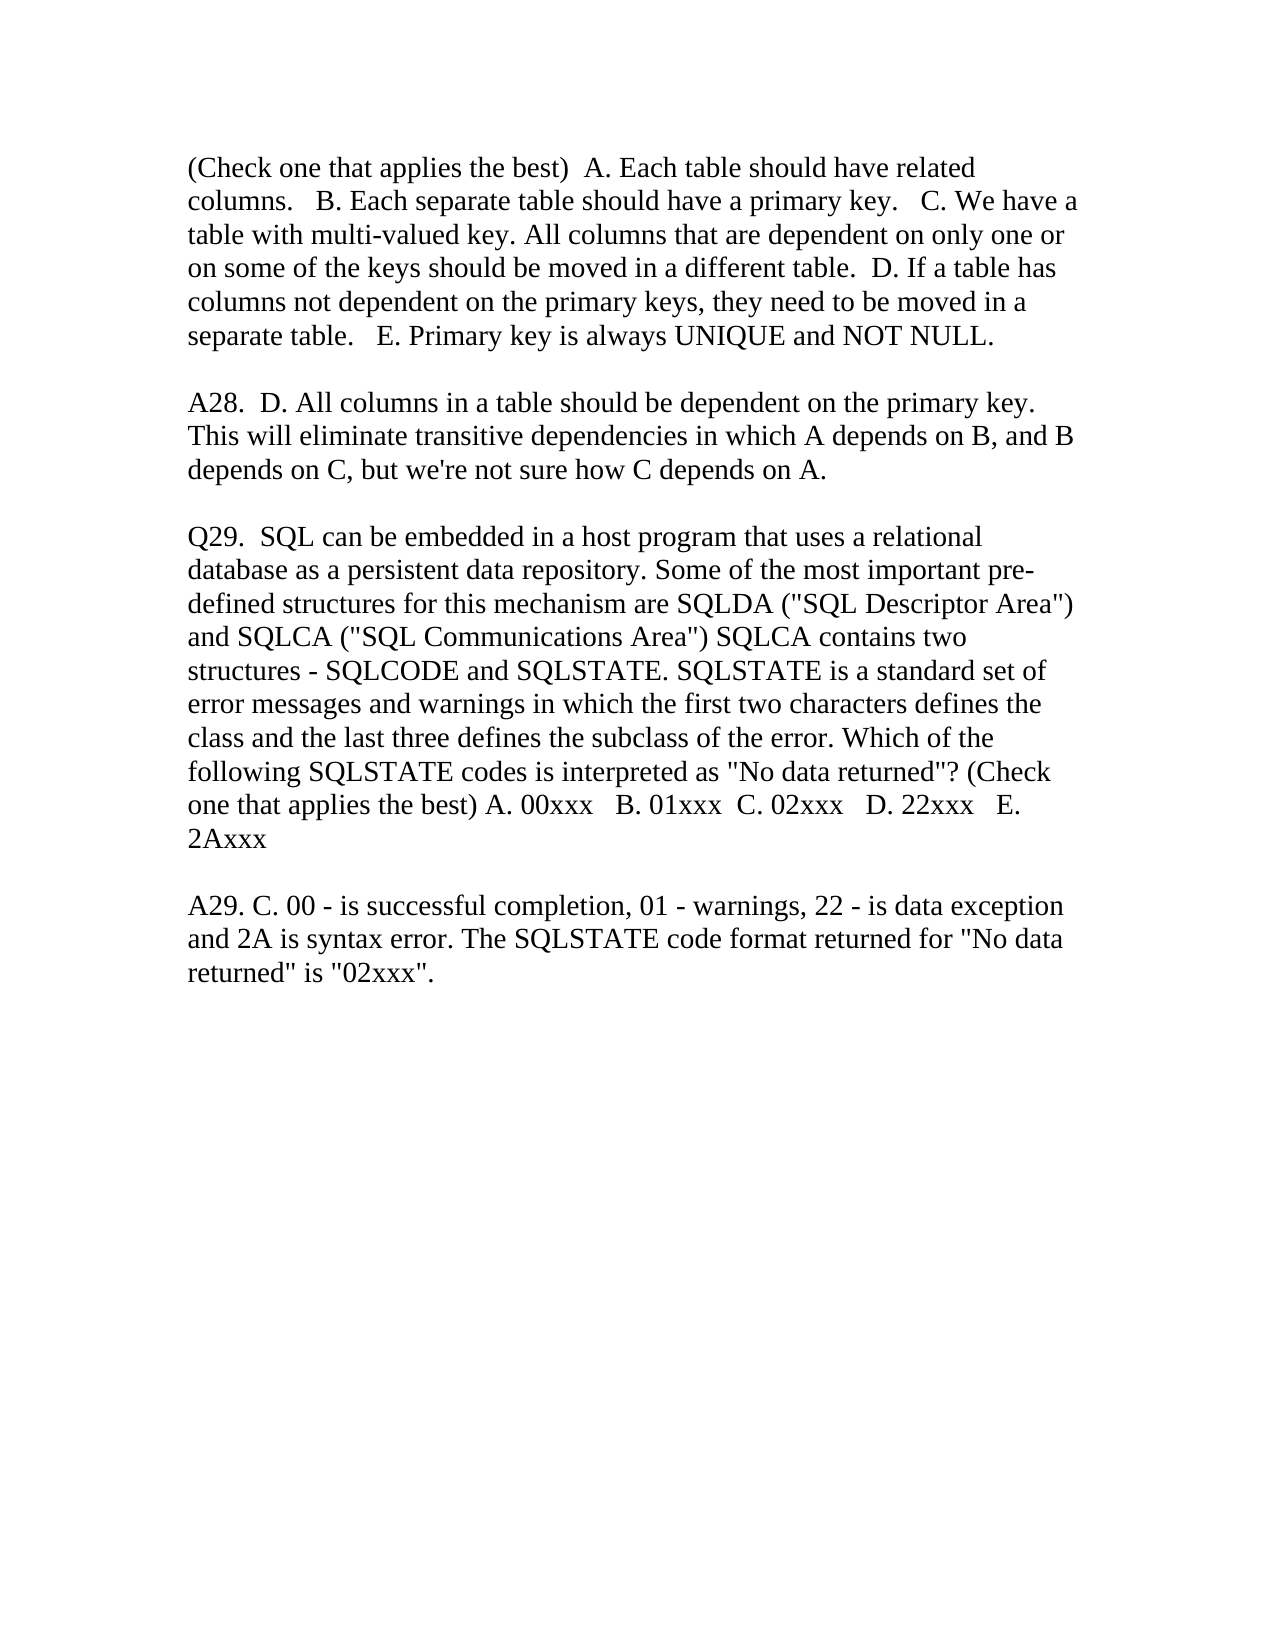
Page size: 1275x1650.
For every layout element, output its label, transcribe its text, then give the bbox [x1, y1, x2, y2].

text A28. D. All columns in a table should be dependent on the primary key. This will eliminate transitive dependencies in which A depends on B, and B depends on C, but we're not sure how C depends on A. [187, 385, 1087, 485]
text A29. C. 00 - is successful completion, 01 - warnings, 22 - is data exception and 2A is syntax error. The SQLSTATE code format returned for "No data returned" is "02xxx". [187, 888, 1087, 988]
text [187, 150, 1087, 351]
text Q29. SQL can be embedded in a host program that uses a relational database as a persistent data repository. Some of the most important pre-defined structures for this mechanism are SQLDA ("SQL Descriptor Area") and SQLCA ("SQL Communications Area") SQLCA contains two structures - SQLCODE and SQLSTATE. SQLSTATE is a standard set of error messages and warnings in which the first two characters defines the class and the last three defines the subclass of the error. Which of the following SQLSTATE codes is interpreted as "No data returned"? (Check one that applies the best) A. 00xxx B. 01xxx C. 02xxx D. 22xxx E. 2Axxx [187, 519, 1087, 854]
